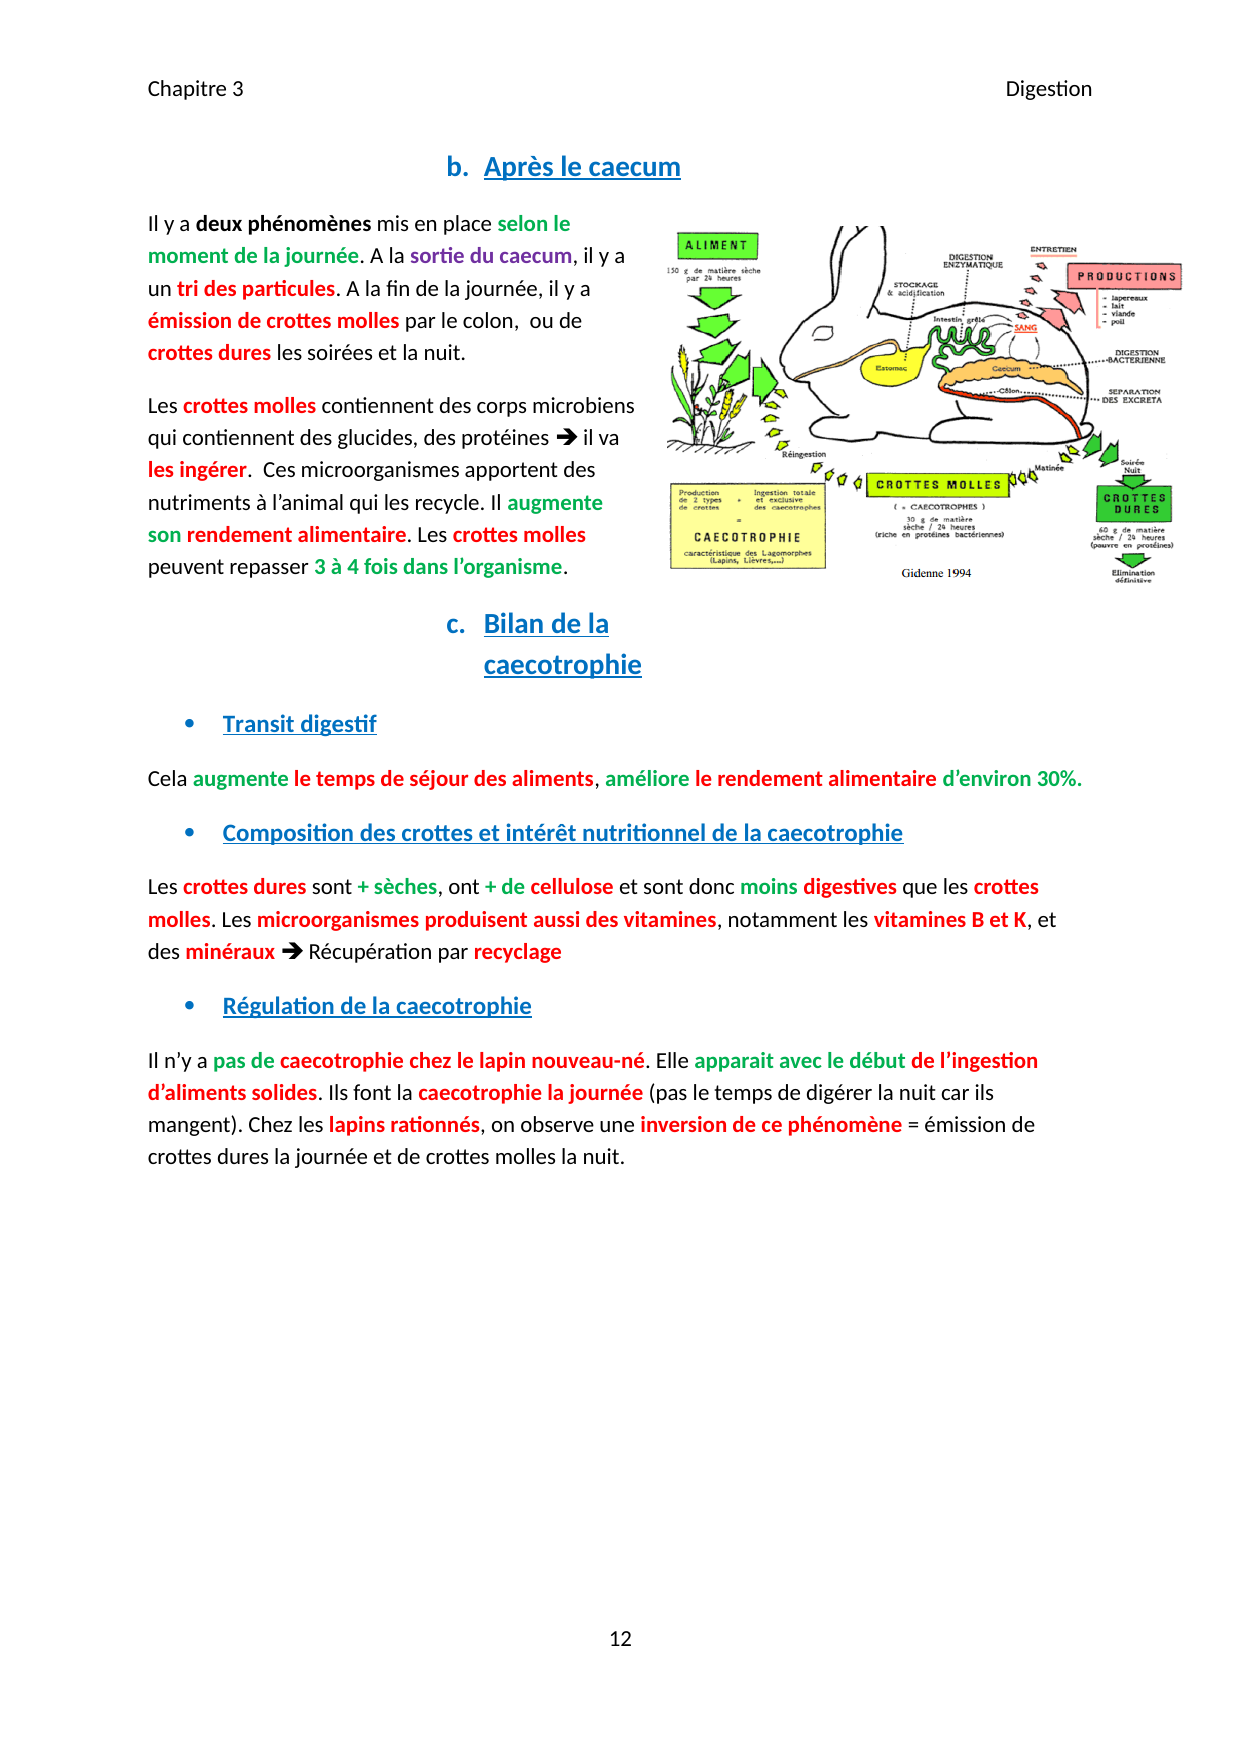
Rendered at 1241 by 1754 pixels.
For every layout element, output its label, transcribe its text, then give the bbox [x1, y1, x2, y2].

text Il n’y a pas de caecotrophie chez le lapin nouveau-né. Elle apparait avec le début de l’ingestion d’aliments solides. Ils font la caecotrophie la journée (pas le temps de digérer la nuit car ils mangent). Chez les lapins rationnés, on observe une inversion de ce phénomène = émission de crottes dures la journée et de crottes molles la nuit. [148, 1046, 1093, 1170]
subtitle Bilan de la caecotrophie [446, 605, 1093, 682]
text Cela augmente le temps de séjour des aliments, améliore le rendement alimentaire d’environ 30%. [148, 764, 1093, 792]
subtitle Régulation de la caecotrophie [185, 990, 1093, 1020]
subtitle Composition des crottes et intérêt nutritionnel de la caecotrophie [185, 817, 1093, 847]
text Il y a deux phénomènes mis en place selon le moment de la journée. A la sortie du caecum, il y a un tri des particules. A la fin de la journée, il y a émission de crottes molles par le colon, ou de crottes dures les soirées et la nuit. [148, 209, 1093, 366]
text Les crottes dures sont + sèches, ont + de cellulose et sont donc moins digestives que les crottes molles. Les microorganismes produisent aussi des vitamines, notamment les vitamines B et K, et des minéraux Récupération par recyclage [148, 872, 1093, 965]
subtitle Après le caecum [446, 148, 1093, 183]
subtitle Transit digestif [185, 708, 1093, 738]
picture [655, 226, 1215, 589]
text Les crottes molles contiennent des corps microbiens qui contiennent des glucides, des protéines il va les ingérer. Ces microorganismes apportent des nutriments à l’animal qui les recycle. Il augmente son rendement alimentaire. Les crottes molles peuvent repasser 3 à 4 fois dans l’organisme. [148, 391, 655, 580]
